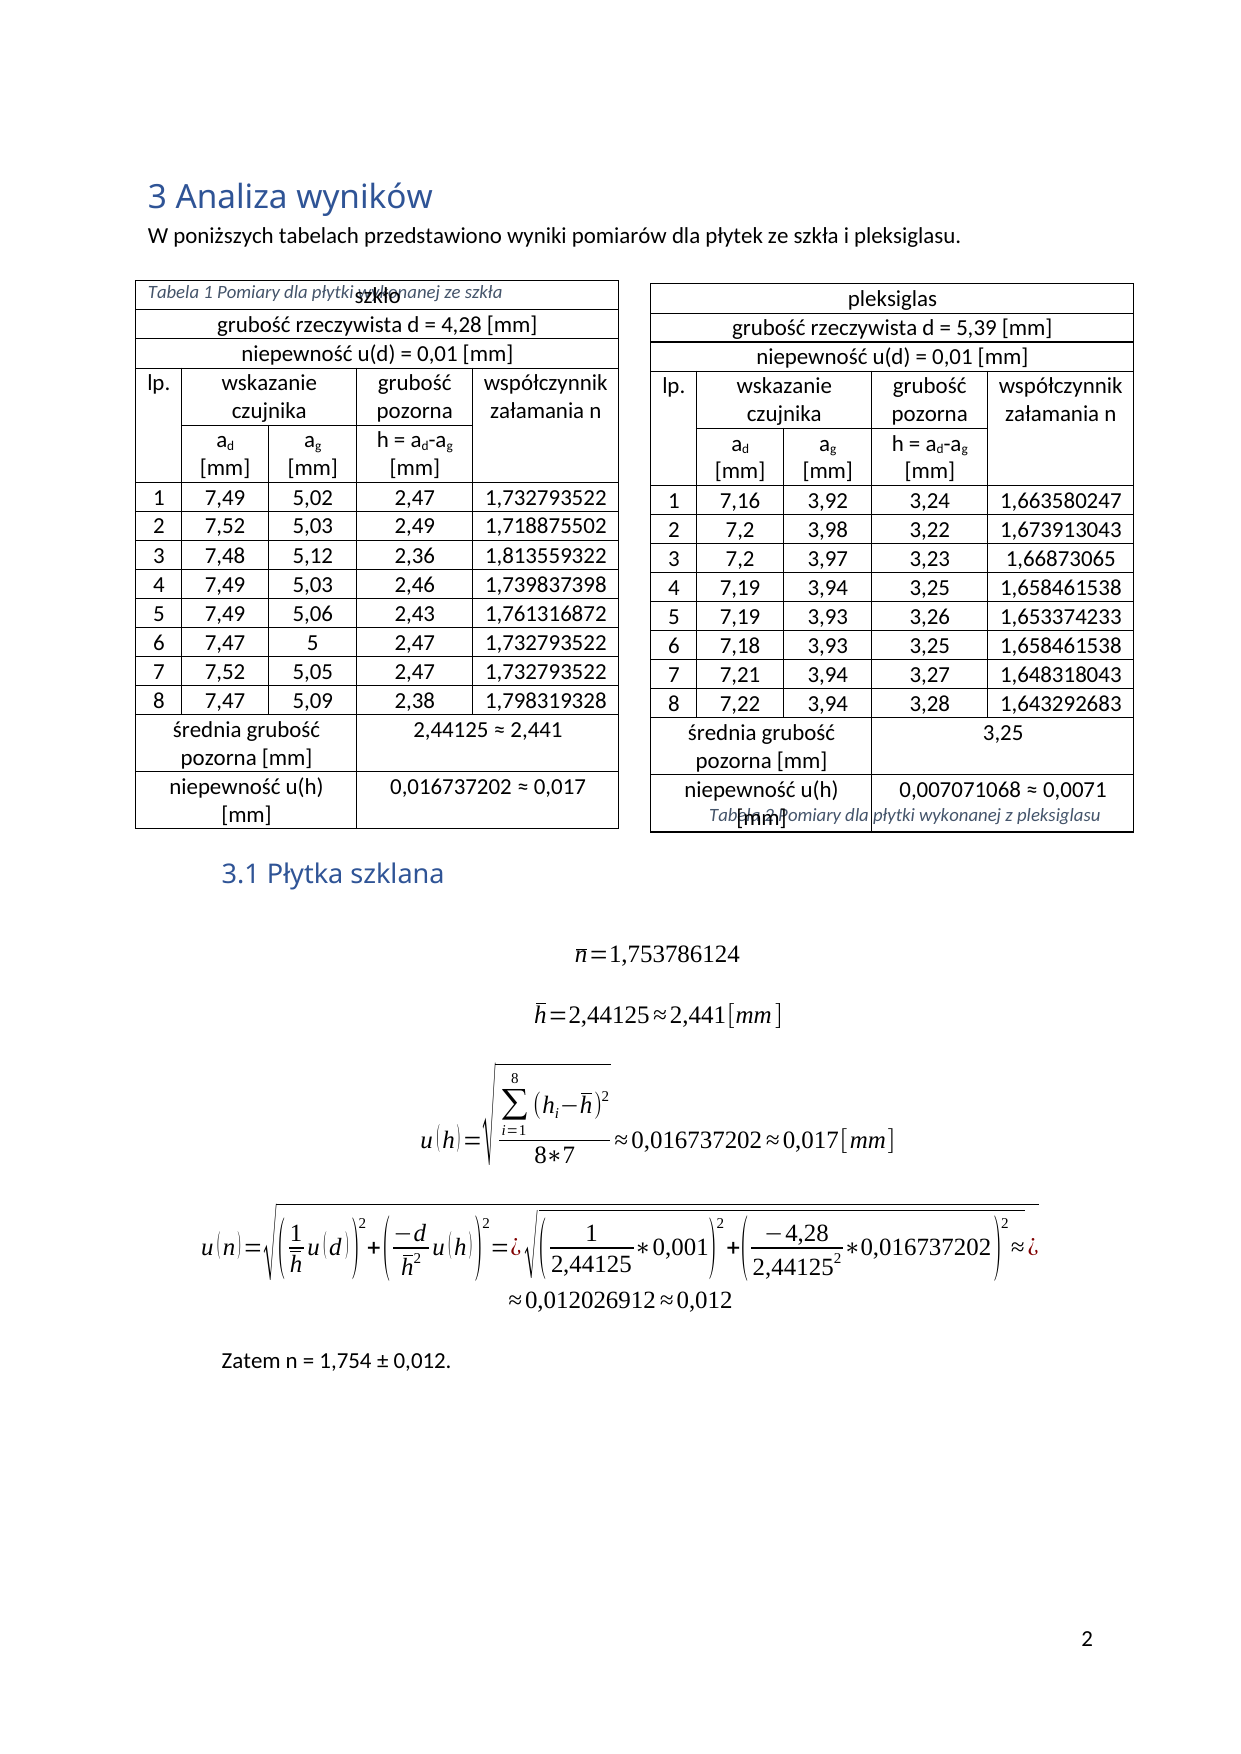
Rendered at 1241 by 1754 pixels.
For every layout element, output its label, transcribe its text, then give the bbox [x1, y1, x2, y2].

table_cell 2,49 [357, 512, 472, 540]
table_cell 2,46 [357, 570, 472, 598]
table_cell 1,648318043 [988, 660, 1133, 688]
table_cell 7,47 [182, 628, 268, 656]
table_cell grubość rzeczywista d = 4,28 [mm] [136, 310, 618, 338]
table_cell 5,12 [269, 541, 356, 569]
table_cell 2,36 [357, 541, 472, 569]
table_cell 7 [651, 660, 696, 688]
table_cell 3,94 [784, 660, 871, 688]
table_cell h = ad-ag [mm] [872, 429, 987, 485]
table_cell 3,24 [872, 486, 987, 514]
table_cell 3,98 [784, 515, 871, 543]
table_cell 1,663580247 [988, 486, 1133, 514]
table_cell lp. [136, 369, 181, 482]
table_cell 5 [651, 602, 696, 630]
table_cell 5 [136, 599, 181, 627]
text W poniższych tabelach przedstawiono wyniki pomiarów dla płytek ze szkła i pleksiglasu. [148, 222, 1093, 249]
table_cell 2,43 [357, 599, 472, 627]
table_cell 2,38 [357, 686, 472, 714]
table_cell niepewność u(h) [mm] [136, 772, 356, 828]
table_cell 6 [136, 628, 181, 656]
table_cell h = ad-ag [mm] [357, 426, 472, 482]
table_cell 7,19 [697, 573, 783, 601]
table_cell 1,718875502 [473, 512, 618, 540]
table_cell 3,94 [784, 689, 871, 717]
table_cell 1,658461538 [988, 573, 1133, 601]
table_cell 0,007071068 ≈ 0,0071 [872, 775, 1133, 831]
table_cell 2 [651, 515, 696, 543]
table_cell 4 [651, 573, 696, 601]
table_cell wskazanie czujnika [182, 369, 356, 424]
table_cell 7,21 [697, 660, 783, 688]
table_cell niepewność u(d) = 0,01 [mm] [651, 343, 1133, 371]
table_cell 7,52 [182, 657, 268, 685]
table_cell 1,732793522 [473, 657, 618, 685]
table_cell 5,06 [269, 599, 356, 627]
table_cell ad [mm] [697, 429, 783, 485]
table_cell 7,16 [697, 486, 783, 514]
table_cell ag [mm] [784, 429, 871, 485]
list Zatem n = 1,754 ± 0,012. [221, 1347, 1093, 1374]
table_cell 1,761316872 [473, 599, 618, 627]
table_cell 7,18 [697, 631, 783, 659]
table_cell grubość rzeczywista d = 5,39 [mm] [651, 314, 1133, 341]
table_cell 1,732793522 [473, 483, 618, 511]
table_cell 3,92 [784, 486, 871, 514]
table_cell 5,09 [269, 686, 356, 714]
table_cell 7 [136, 657, 181, 685]
table_cell 1,813559322 [473, 541, 618, 569]
table_cell 2,47 [357, 657, 472, 685]
table_cell 1,798319328 [473, 686, 618, 714]
table_cell 7,49 [182, 483, 268, 511]
table_cell 5,03 [269, 570, 356, 598]
table_cell 8 [651, 689, 696, 717]
table_cell 5 [269, 628, 356, 656]
table_cell 3,25 [872, 631, 987, 659]
table_cell ag [mm] [269, 426, 356, 482]
table_cell grubość pozorna [357, 369, 472, 424]
table_cell 3 [136, 541, 181, 569]
table_cell 7,22 [697, 689, 783, 717]
subtitle 3 Analiza wyników [148, 173, 1093, 218]
table_cell 2,44125 ≈ 2,441 [357, 715, 618, 771]
table_cell współczynnik załamania n [988, 372, 1133, 485]
subtitle 3.1 Płytka szklana [148, 315, 1093, 891]
table_cell 2 [136, 512, 181, 540]
table_cell średnia grubość pozorna [mm] [651, 718, 871, 774]
table_cell 1 [136, 483, 181, 511]
table_cell niepewność u(d) = 0,01 [mm] [136, 339, 618, 367]
table_cell 1 [651, 486, 696, 514]
table_cell 5,02 [269, 483, 356, 511]
table_cell 1,653374233 [988, 602, 1133, 630]
table_cell 2,47 [357, 483, 472, 511]
table_cell ad [mm] [182, 426, 268, 482]
table_cell 7,19 [697, 602, 783, 630]
table_cell 1,658461538 [988, 631, 1133, 659]
table_cell 3,94 [784, 573, 871, 601]
table_cell 3,22 [872, 515, 987, 543]
table_cell 6 [651, 631, 696, 659]
table_cell średnia grubość pozorna [mm] [136, 715, 356, 771]
table_cell 7,47 [182, 686, 268, 714]
table_cell 1,66873065 [988, 544, 1133, 572]
table_cell wskazanie czujnika [697, 372, 871, 428]
table_cell 3,93 [784, 631, 871, 659]
table_cell 8 [136, 686, 181, 714]
table_cell 3,25 [872, 573, 987, 601]
table_cell 3,25 [872, 718, 1133, 774]
table_cell współczynnik załamania n [473, 369, 618, 482]
table_cell 3,26 [872, 602, 987, 630]
table_cell grubość pozorna [872, 372, 987, 428]
table_cell 3,93 [784, 602, 871, 630]
table_cell 3,28 [872, 689, 987, 717]
table_header szkło [136, 281, 618, 309]
table_cell 3,23 [872, 544, 987, 572]
table_cell 5,05 [269, 657, 356, 685]
table_cell 5,03 [269, 512, 356, 540]
table_cell 4 [136, 570, 181, 598]
table_cell 3 [651, 544, 696, 572]
table_cell 1,673913043 [988, 515, 1133, 543]
table_cell 7,49 [182, 570, 268, 598]
table_cell 0,016737202 ≈ 0,017 [357, 772, 618, 828]
table_cell lp. [651, 372, 696, 485]
table_cell 3,97 [784, 544, 871, 572]
table_cell 1,732793522 [473, 628, 618, 656]
table_header pleksiglas [651, 284, 1133, 312]
table_cell 7,2 [697, 544, 783, 572]
table_cell 3,27 [872, 660, 987, 688]
table_cell 2,47 [357, 628, 472, 656]
table_cell 7,48 [182, 541, 268, 569]
table_cell niepewność u(h) [mm] [651, 775, 871, 831]
table_cell 1,739837398 [473, 570, 618, 598]
table_cell 7,52 [182, 512, 268, 540]
table_cell 1,643292683 [988, 689, 1133, 717]
table_cell 7,49 [182, 599, 268, 627]
table_cell 7,2 [697, 515, 783, 543]
